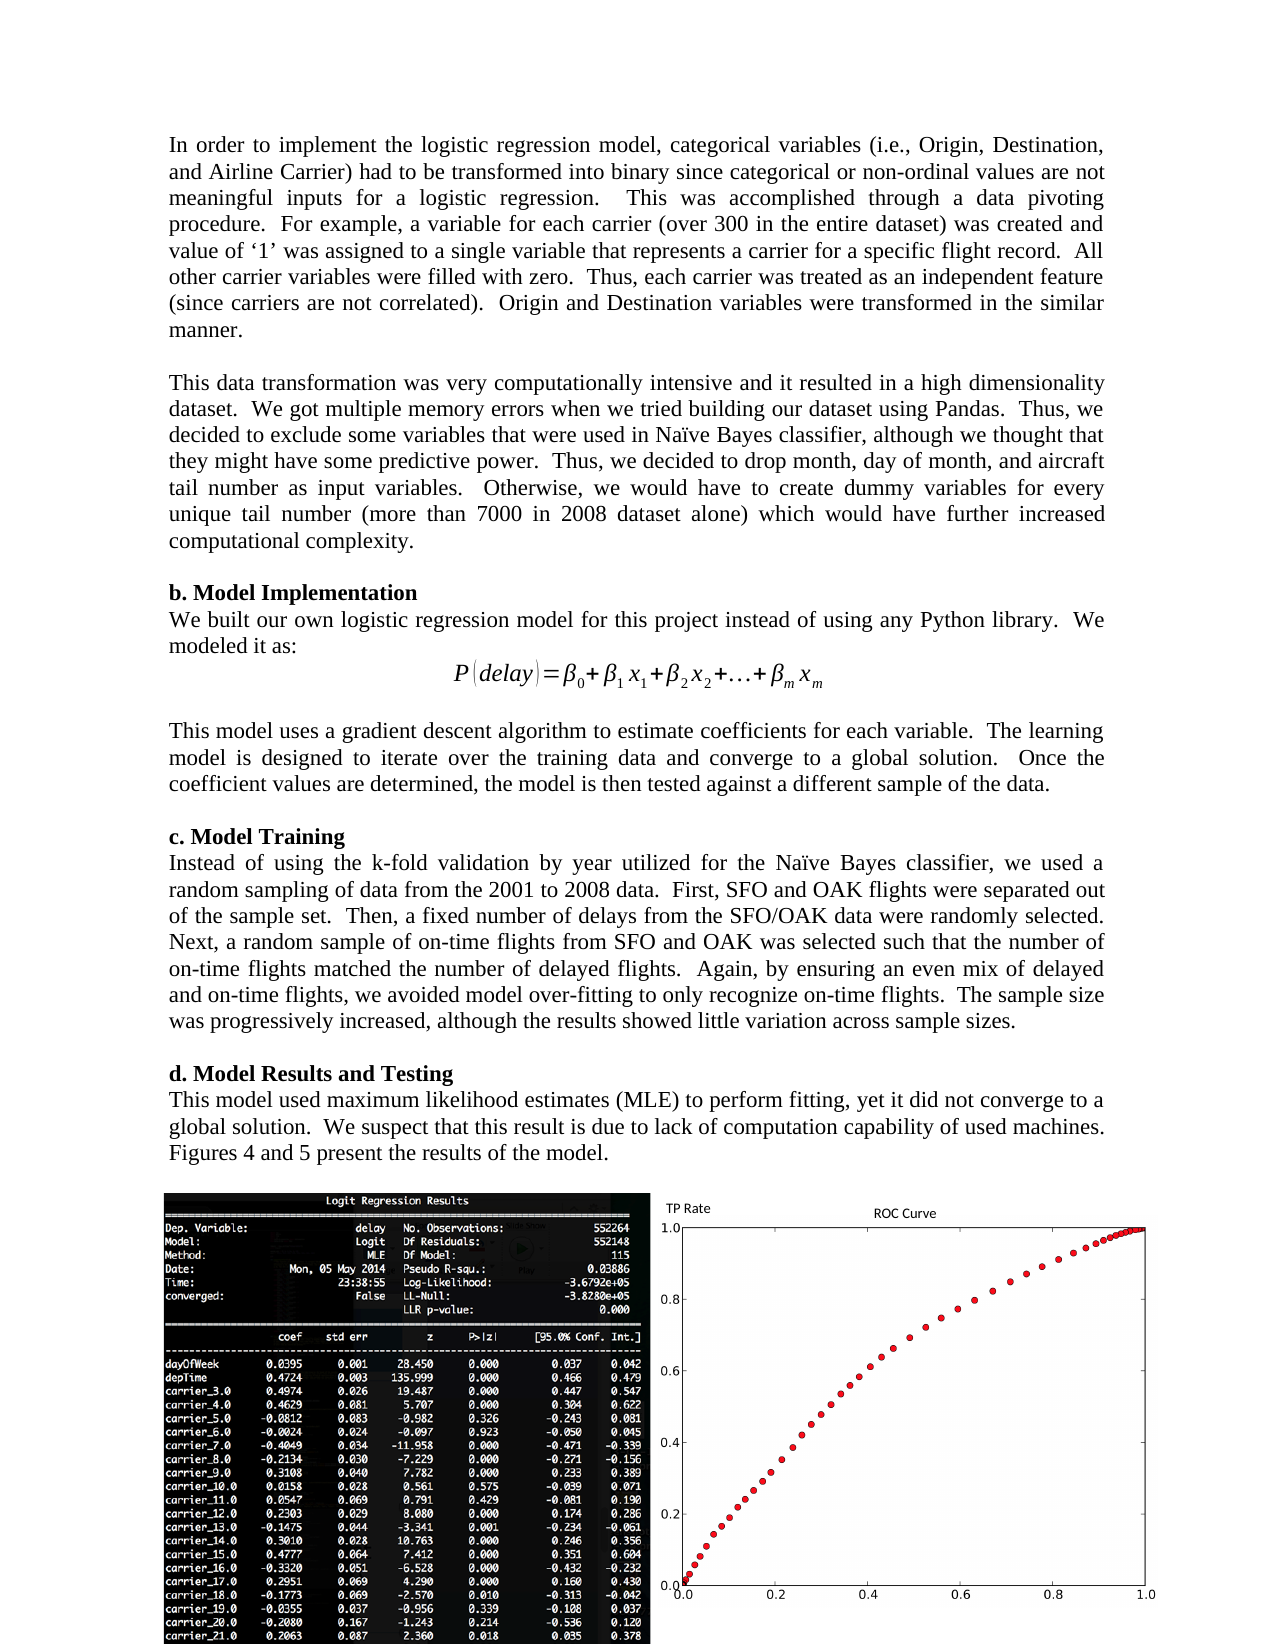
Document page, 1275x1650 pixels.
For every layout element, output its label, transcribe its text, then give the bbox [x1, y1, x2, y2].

text c. Model Training [169, 823, 1106, 849]
text b. Model Implementation [169, 579, 1106, 606]
text In order to implement the logistic regression model, categorical variables (i.e., Origin, Destination, and Airline Carrier) had to be transformed into binary since categorical or non-ordinal values are not meaningful inputs for a logistic regression. This was accomplished through a data pivoting procedure. For example, a variable for each carrier (over 300 in the entire dataset) was created and value of ‘1’ was assigned to a single variable that represents a carrier for a specific flight record. All other carrier variables were filled with zero. Thus, each carrier was treated as an independent feature (since carriers are not correlated). Origin and Destination variables were transformed in the similar manner. [169, 131, 1106, 342]
picture [657, 1215, 1159, 1608]
text d. Model Results and Testing [169, 1060, 1106, 1087]
text Instead of using the k-fold validation by year utilized for the Naïve Bayes classifier, we used a random sampling of data from the 2001 to 2008 data. First, SFO and OAK flights were separated out of the sample set. Then, a fixed number of delays from the SFO/OAK data were randomly selected. Next, a random sample of on-time flights from SFO and OAK was selected such that the number of on-time flights matched the number of delayed flights. Again, by ensuring an even mix of delayed and on-time flights, we avoided model over-fitting to only recognize on-time flights. The sample size was progressively increased, although the results showed little variation across sample sizes. [169, 849, 1106, 1034]
text This data transformation was very computationally intensive and it resulted in a high dimensionality dataset. We got multiple memory errors when we tried building our dataset using Pandas. Thus, we decided to exclude some variables that were used in Naïve Bayes classifier, although we thought that they might have some predictive power. Thus, we decided to drop month, day of month, and aircraft tail number as input variables. Otherwise, we would have to create dummy variables for every unique tail number (more than 7000 in 2008 dataset alone) which would have further increased computational complexity. [169, 368, 1106, 553]
text This model used maximum likelihood estimates (MLE) to perform fitting, yet it did not converge to a global solution. We suspect that this result is due to lack of computation capability of used machines. Figures 4 and 5 present the results of the model. [169, 1087, 1106, 1166]
text We built our own logistic regression model for this project instead of using any Python library. We modeled it as: [169, 606, 1106, 658]
text This model uses a gradient descent algorithm to estimate coefficients for each variable. The learning model is designed to iterate over the training data and converge to a global solution. Once the coefficient values are determined, the model is then tested against a different sample of the data. [169, 718, 1106, 797]
picture [163, 1193, 651, 1644]
